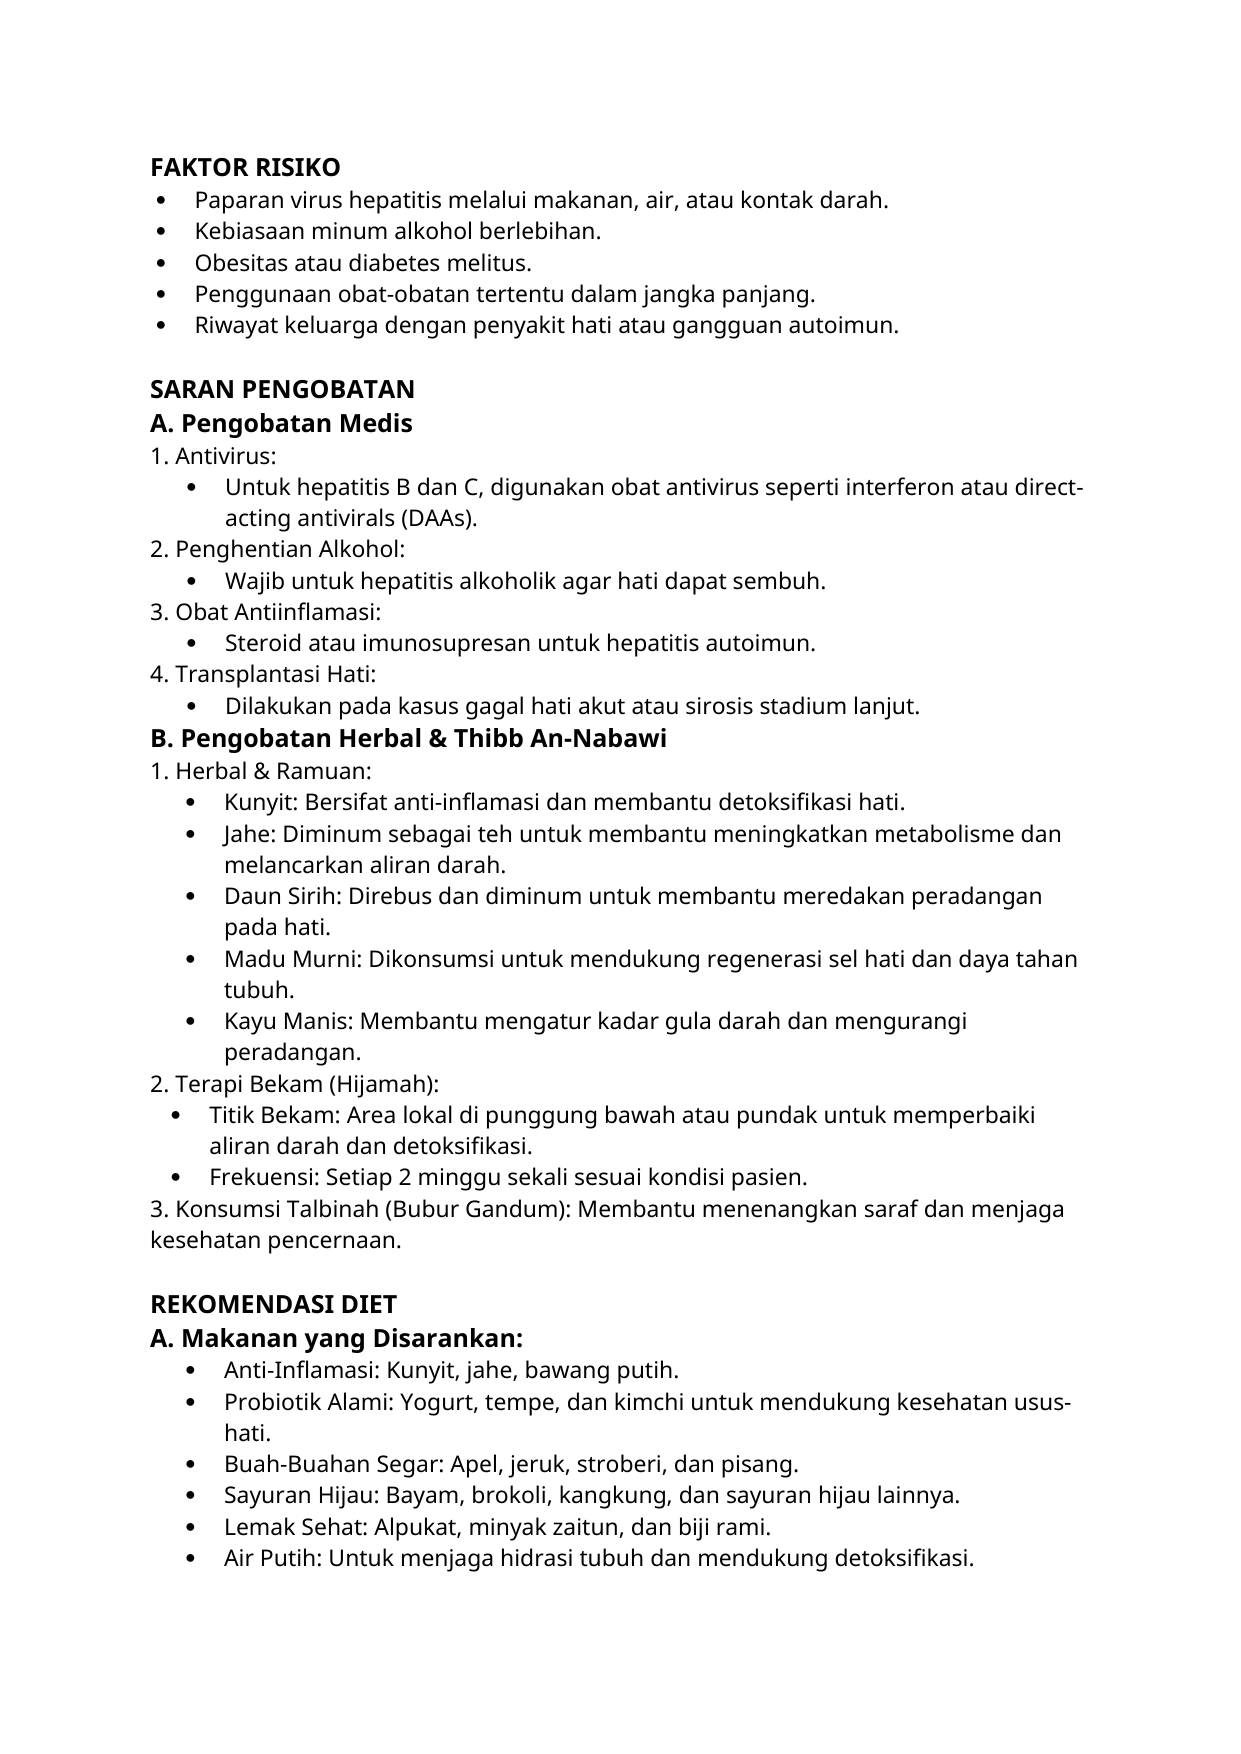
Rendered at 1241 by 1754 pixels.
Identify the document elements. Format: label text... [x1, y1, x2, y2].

list Buah-Buahan Segar: Apel, jeruk, stroberi, dan pisang. [186, 1448, 1090, 1479]
list Untuk hepatitis B dan C, digunakan obat antivirus seperti interferon atau direct-acting antivirals (DAAs). [187, 471, 1090, 533]
list Paparan virus hepatitis melalui makanan, air, atau kontak darah. [157, 184, 1090, 215]
list Sayuran Hijau: Bayam, brokoli, kangkung, dan sayuran hijau lainnya. [186, 1479, 1090, 1511]
list Probiotik Alami: Yogurt, tempe, dan kimchi untuk mendukung kesehatan usus-hati. [186, 1386, 1090, 1448]
list Kebiasaan minum alkohol berlebihan. [157, 215, 1090, 247]
text 3. Konsumsi Talbinah (Bubur Gandum): Membantu menenangkan saraf dan menjaga kesehatan pencernaan. [150, 1192, 1090, 1255]
list Madu Murni: Dikonsumsi untuk mendukung regenerasi sel hati dan daya tahan tubuh. [186, 942, 1090, 1005]
list Anti-Inflamasi: Kunyit, jahe, bawang putih. [186, 1354, 1090, 1386]
list Penggunaan obat-obatan tertentu dalam jangka panjang. [157, 278, 1090, 309]
list Wajib untuk hepatitis alkoholik agar hati dapat sembuh. [187, 565, 1090, 596]
list Air Putih: Untuk menjaga hidrasi tubuh dan mendukung detoksifikasi. [186, 1542, 1090, 1573]
text 4. Transplantasi Hati: [150, 658, 1090, 690]
list Jahe: Diminum sebagai teh untuk membantu meningkatkan metabolisme dan melancarkan aliran darah. [186, 817, 1090, 880]
list Kayu Manis: Membantu mengatur kadar gula darah dan mengurangi peradangan. [186, 1005, 1090, 1067]
list Steroid atau imunosupresan untuk hepatitis autoimun. [187, 627, 1090, 658]
text 1. Herbal & Ramuan: [150, 755, 1090, 786]
list Dilakukan pada kasus gagal hati akut atau sirosis stadium lanjut. [187, 690, 1090, 721]
text FAKTOR RISIKO [150, 150, 1090, 184]
list Daun Sirih: Direbus dan diminum untuk membantu meredakan peradangan pada hati. [186, 880, 1090, 942]
text REKOMENDASI DIET [150, 1286, 1090, 1320]
list Obesitas atau diabetes melitus. [157, 247, 1090, 278]
text 2. Terapi Bekam (Hijamah): [150, 1067, 1090, 1099]
text 2. Penghentian Alkohol: [150, 533, 1090, 565]
list Titik Bekam: Area lokal di punggung bawah atau pundak untuk memperbaiki aliran darah dan detoksifikasi. [172, 1099, 1090, 1161]
text SARAN PENGOBATAN [150, 372, 1090, 406]
text A. Pengobatan Medis [150, 406, 1090, 440]
list Kunyit: Bersifat anti-inflamasi dan membantu detoksifikasi hati. [186, 786, 1090, 817]
text 3. Obat Antiinflamasi: [150, 596, 1090, 627]
list Frekuensi: Setiap 2 minggu sekali sesuai kondisi pasien. [172, 1161, 1090, 1192]
list Lemak Sehat: Alpukat, minyak zaitun, dan biji rami. [186, 1511, 1090, 1542]
text A. Makanan yang Disarankan: [150, 1320, 1090, 1354]
list Riwayat keluarga dengan penyakit hati atau gangguan autoimun. [157, 309, 1090, 340]
text 1. Antivirus: [150, 440, 1090, 471]
text B. Pengobatan Herbal & Thibb An-Nabawi [150, 721, 1090, 755]
